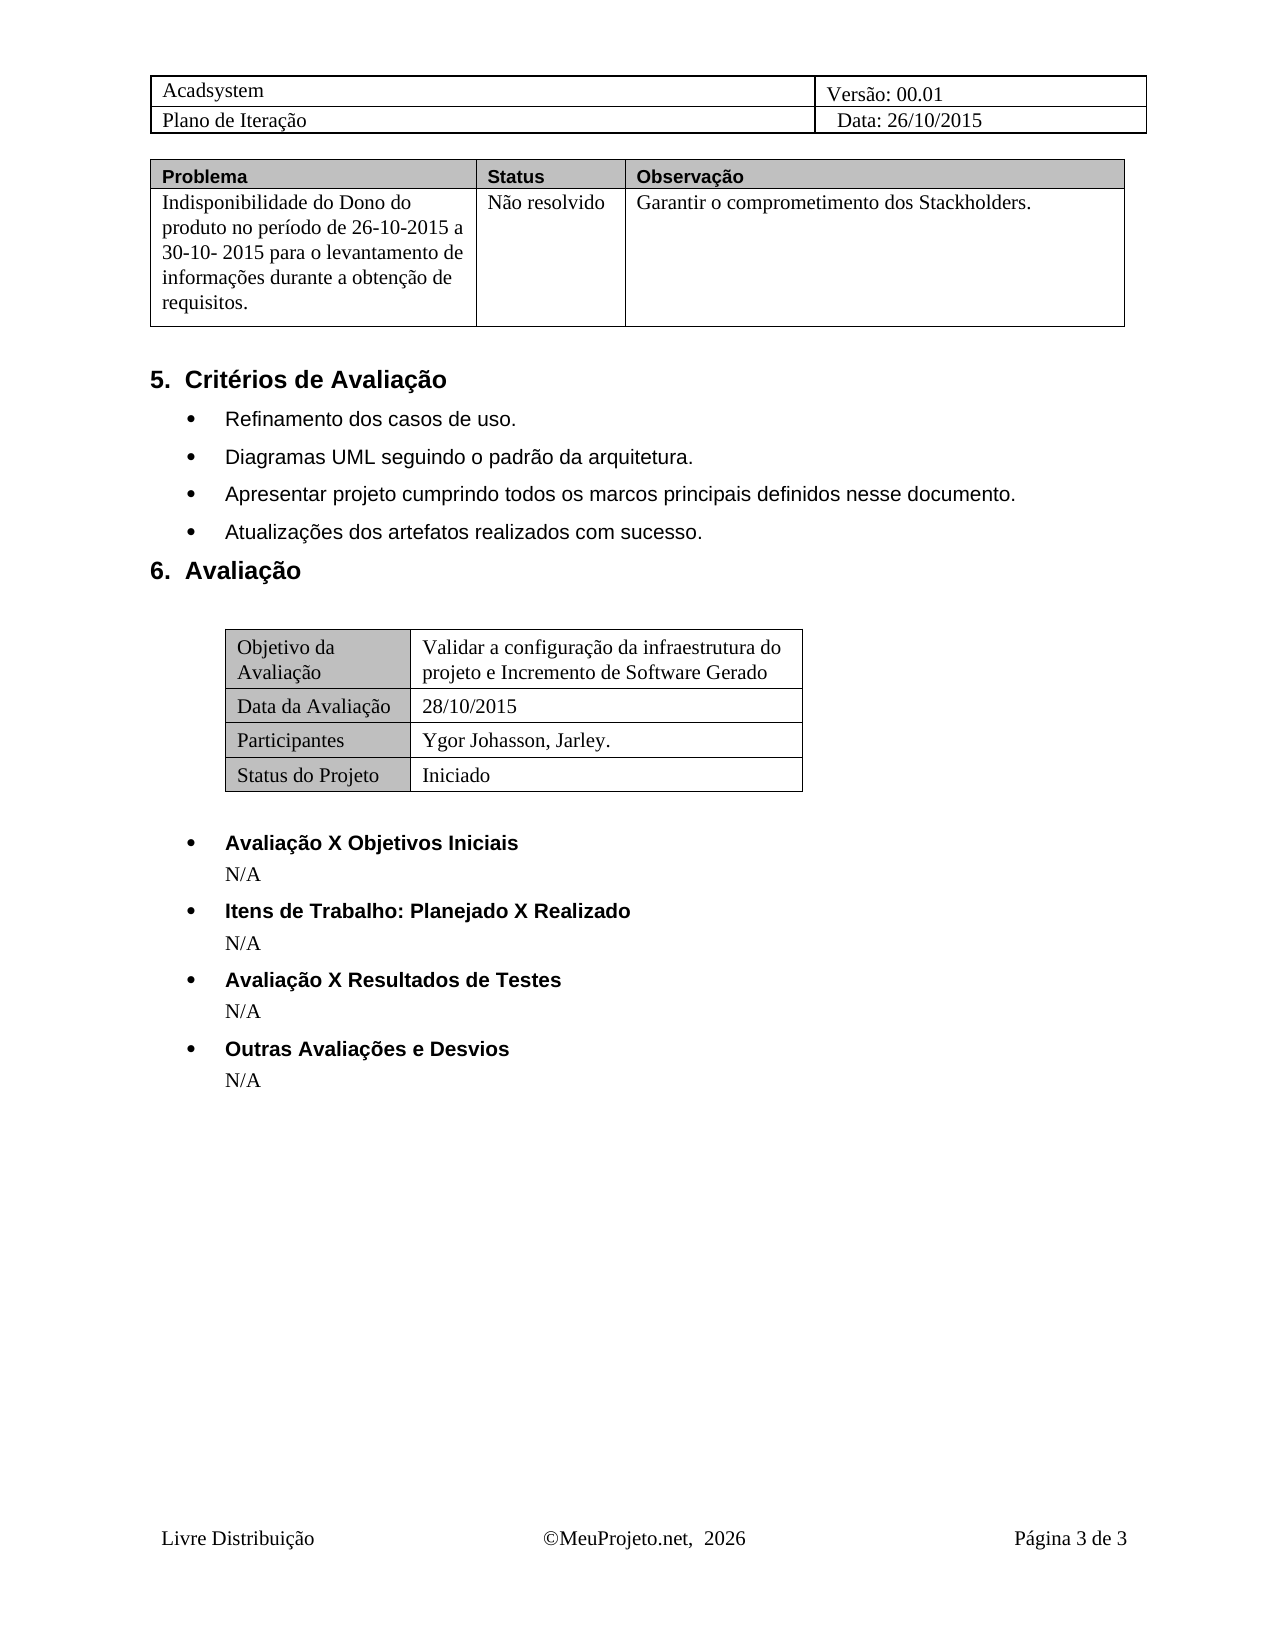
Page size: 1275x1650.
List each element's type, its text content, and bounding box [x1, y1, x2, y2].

table_cell Data da Avaliação [226, 689, 410, 722]
subtitle Atualizações dos artefatos realizados com sucesso. [187, 518, 1125, 543]
table_header Objetivo da Avaliação [226, 630, 410, 688]
table_cell Iniciado [411, 758, 802, 791]
subtitle Outras Avaliações e Desvios [187, 1036, 1125, 1061]
table_cell Garantir o comprometimento dos Stackholders. [626, 189, 1124, 326]
table_cell Não resolvido [477, 189, 625, 326]
subtitle Diagramas UML seguindo o padrão da arquitetura. [187, 443, 1125, 468]
subtitle 6. Avaliação [150, 556, 1125, 585]
subtitle Apresentar projeto cumprindo todos os marcos principais definidos nesse documento. [187, 481, 1125, 506]
list N/A [225, 929, 1125, 954]
subtitle 5. Critérios de Avaliação [150, 365, 1125, 393]
table_header Problema [151, 160, 476, 188]
table_header Status [477, 160, 625, 188]
subtitle Itens de Trabalho: Planejado X Realizado [187, 898, 1125, 923]
subtitle Avaliação X Resultados de Testes [187, 967, 1125, 992]
table_cell 28/10/2015 [411, 689, 802, 722]
table_header Validar a configuração da infraestrutura do projeto e Incremento de Software Gerado [411, 630, 802, 688]
table_cell Participantes [226, 723, 410, 757]
table_cell Status do Projeto [226, 758, 410, 791]
table_header Observação [626, 160, 1124, 188]
subtitle Avaliação X Objetivos Iniciais [187, 829, 1125, 854]
list N/A [225, 1067, 1125, 1092]
subtitle Refinamento dos casos de uso. [187, 406, 1125, 431]
list N/A [225, 998, 1125, 1023]
list N/A [225, 861, 1125, 886]
table_cell Indisponibilidade do Dono do produto no período de 26-10-2015 a 30-10- 2015 para o levantamento de informações durante a obtenção de requisitos. [151, 189, 476, 326]
table_cell Ygor Johasson, Jarley. [411, 723, 802, 757]
